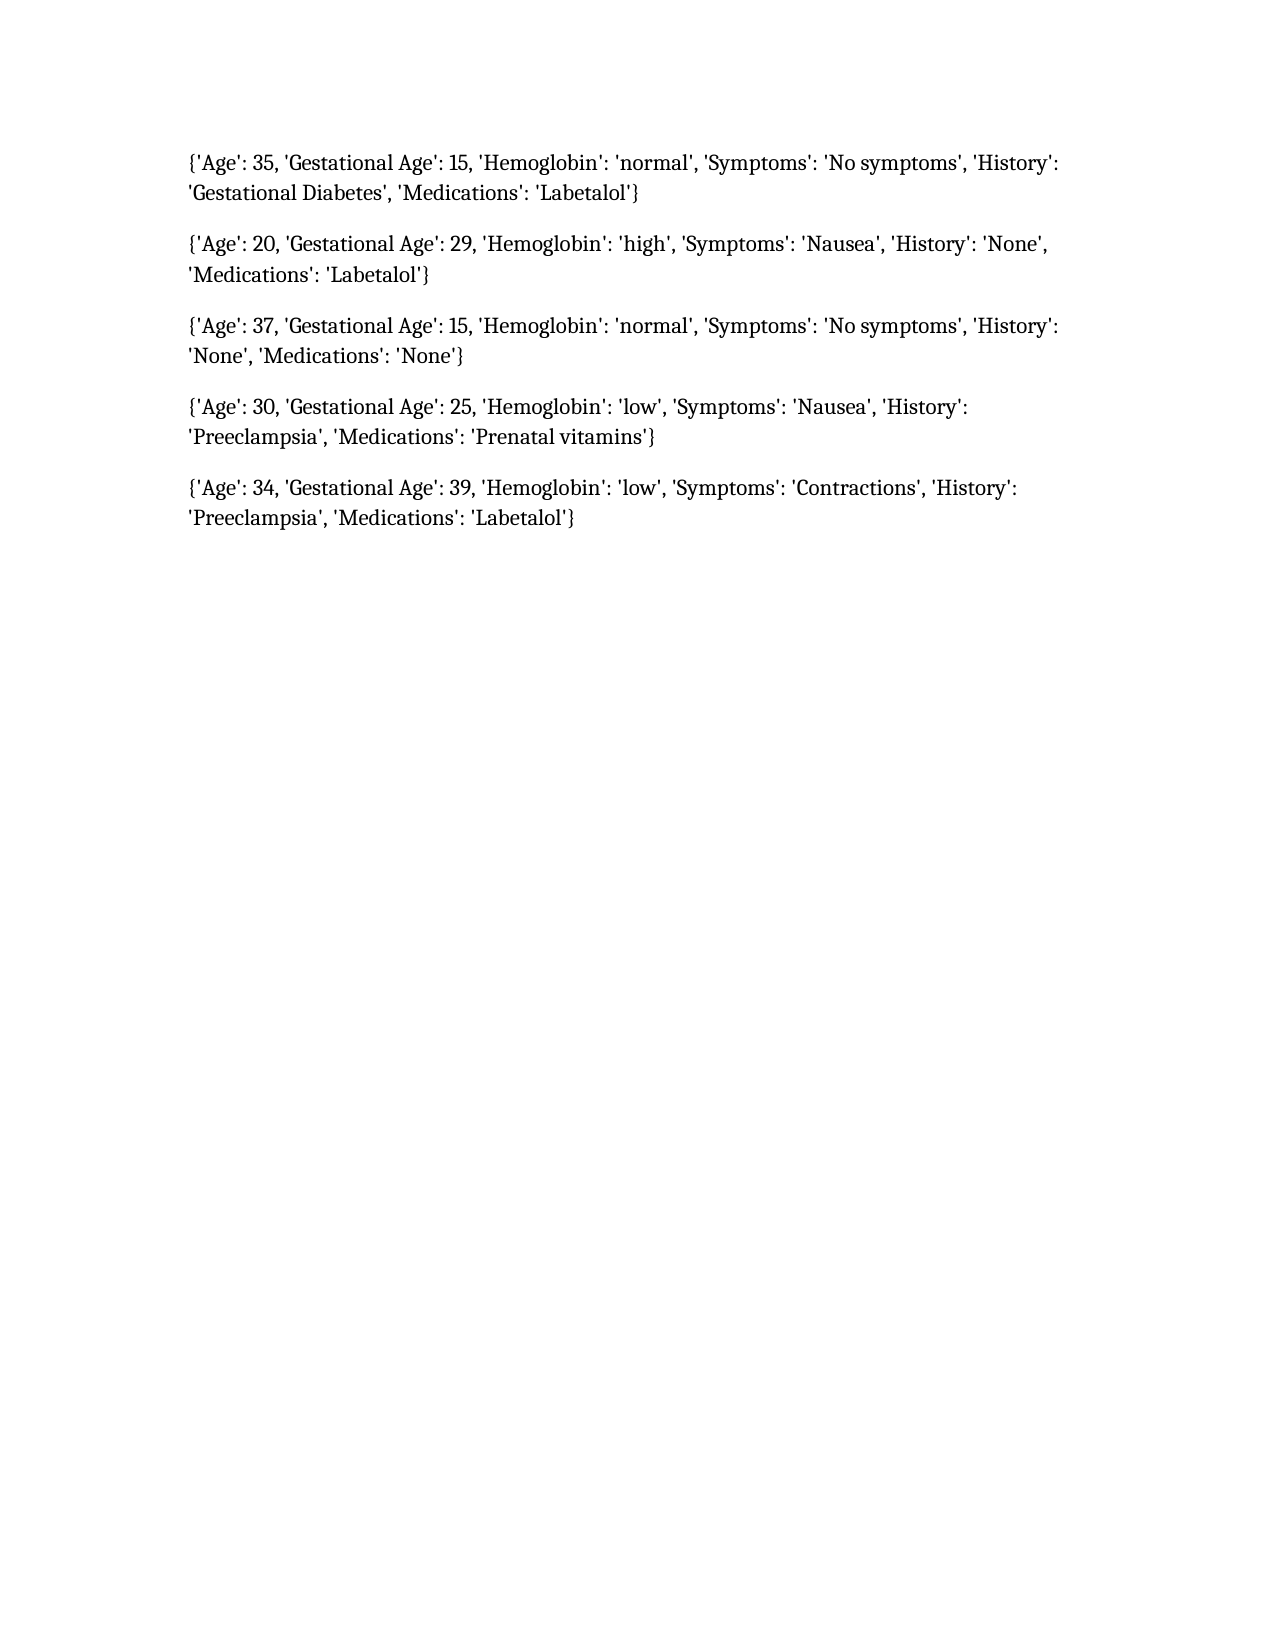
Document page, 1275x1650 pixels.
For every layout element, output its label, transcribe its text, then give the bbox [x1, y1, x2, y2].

text {'Age': 37, 'Gestational Age': 15, 'Hemoglobin': 'normal', 'Symptoms': 'No symptoms', 'History': 'None', 'Medications': 'None'} [187, 312, 1087, 369]
text {'Age': 34, 'Gestational Age': 39, 'Hemoglobin': 'low', 'Symptoms': 'Contractions', 'History': 'Preeclampsia', 'Medications': 'Labetalol'} [187, 475, 1087, 532]
text {'Age': 20, 'Gestational Age': 29, 'Hemoglobin': 'high', 'Symptoms': 'Nausea', 'History': 'None', 'Medications': 'Labetalol'} [187, 231, 1087, 288]
text {'Age': 35, 'Gestational Age': 15, 'Hemoglobin': 'normal', 'Symptoms': 'No symptoms', 'History': 'Gestational Diabetes', 'Medications': 'Labetalol'} [187, 150, 1087, 207]
text {'Age': 30, 'Gestational Age': 25, 'Hemoglobin': 'low', 'Symptoms': 'Nausea', 'History': 'Preeclampsia', 'Medications': 'Prenatal vitamins'} [187, 394, 1087, 450]
